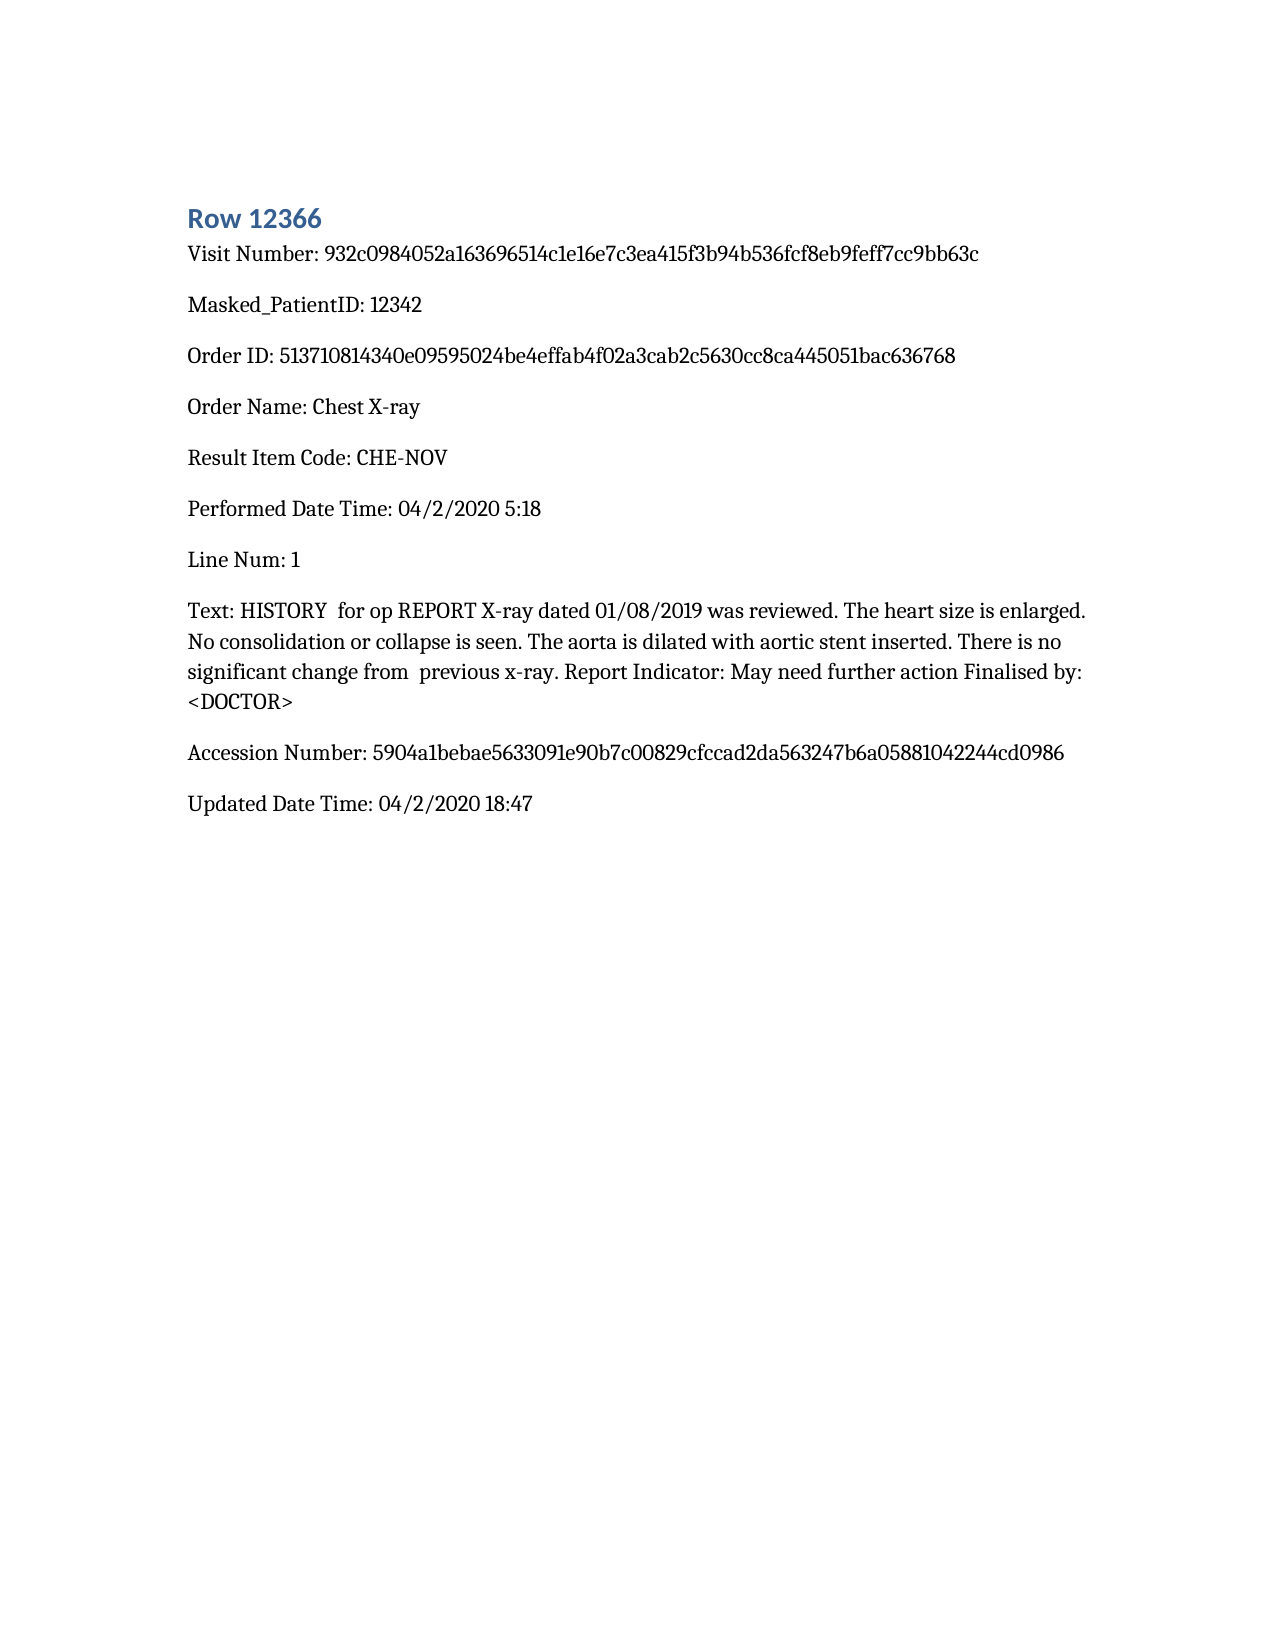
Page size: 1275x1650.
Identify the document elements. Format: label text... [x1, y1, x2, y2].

text Visit Number: 932c0984052a163696514c1e16e7c3ea415f3b94b536fcf8eb9feff7cc9bb63c [187, 241, 1087, 267]
text Text: HISTORY for op REPORT X-ray dated 01/08/2019 was reviewed. The heart size is enlarged. No consolidation or collapse is seen. The aorta is dilated with aortic stent inserted. There is no significant change from previous x-ray. Report Indicator: May need further action Finalised by: <DOCTOR> [187, 598, 1087, 715]
text Masked_PatientID: 12342 [187, 292, 1087, 318]
subtitle Row 12366 [187, 200, 1087, 236]
text Performed Date Time: 04/2/2020 5:18 [187, 496, 1087, 522]
text Updated Date Time: 04/2/2020 18:47 [187, 791, 1087, 817]
text Order ID: 513710814340e09595024be4effab4f02a3cab2c5630cc8ca445051bac636768 [187, 343, 1087, 369]
text Line Num: 1 [187, 547, 1087, 573]
text Order Name: Chest X-ray [187, 394, 1087, 420]
text Accession Number: 5904a1bebae5633091e90b7c00829cfccad2da563247b6a05881042244cd0986 [187, 740, 1087, 766]
text Result Item Code: CHE-NOV [187, 445, 1087, 471]
